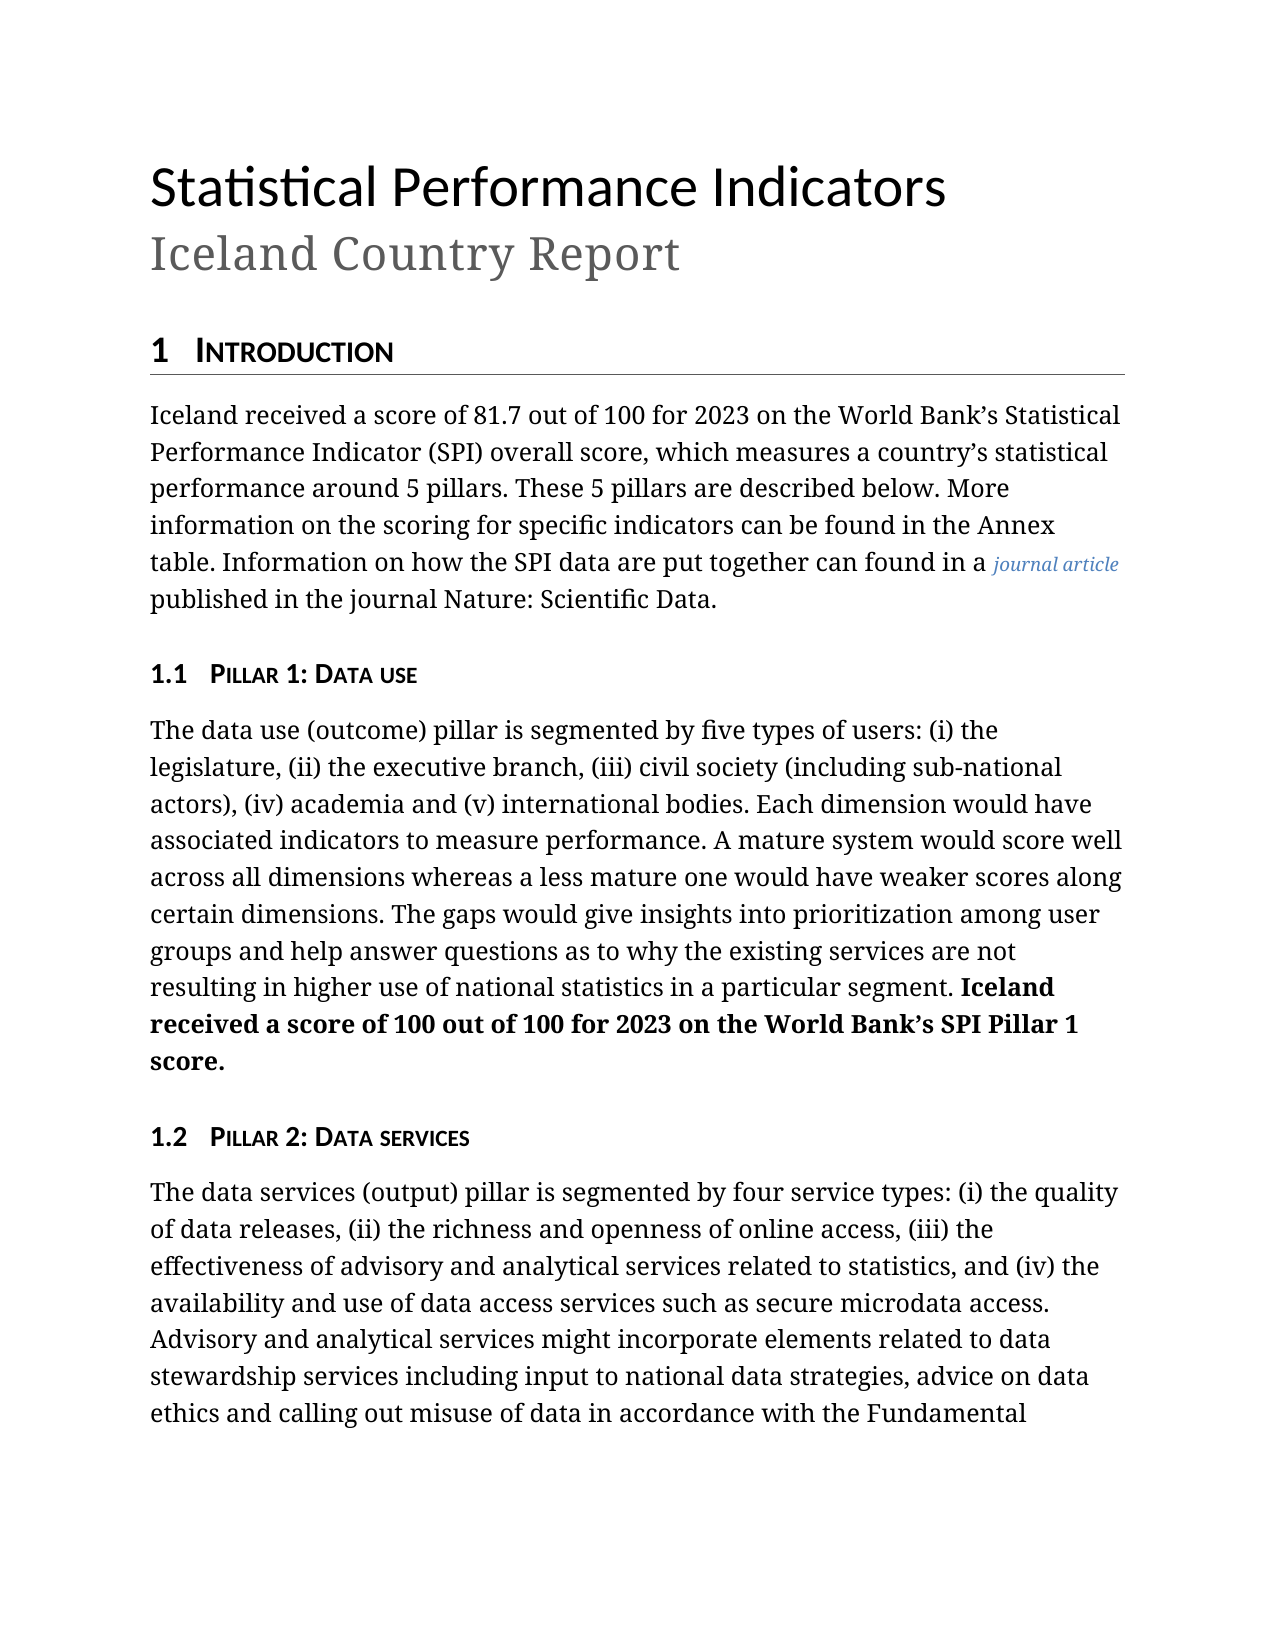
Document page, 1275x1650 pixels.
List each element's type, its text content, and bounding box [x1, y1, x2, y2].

text Iceland received a score of 81.7 out of 100 for 2023 on the World Bank’s Statistical Performance Indicator (SPI) overall score, which measures a country’s statistical performance around 5 pillars. These 5 pillars are described below. More information on the scoring for specific indicators can be found in the Annex table. Information on how the SPI data are put together can found in a journal article published in the journal Nature: Scientific Data. [150, 397, 1125, 615]
title Statistical Performance Indicators [150, 150, 1125, 221]
text The data use (outcome) pillar is segmented by five types of users: (i) the legislature, (ii) the executive branch, (iii) civil society (including sub-national actors), (iv) academia and (v) international bodies. Each dimension would have associated indicators to measure performance. A mature system would score well across all dimensions whereas a less mature one would have weaker scores along certain dimensions. The gaps would give insights into prioritization among user groups and help answer questions as to why the existing services are not resulting in higher use of national statistics in a particular segment. Iceland received a score of 100 out of 100 for 2023 on the World Bank’s SPI Pillar 1 score. [150, 713, 1125, 1078]
subtitle Iceland Country Report [150, 221, 1125, 284]
subtitle Pillar 1: Data use [150, 656, 1125, 691]
subtitle Introduction [150, 326, 1125, 374]
subtitle Pillar 2: Data services [150, 1118, 1125, 1153]
